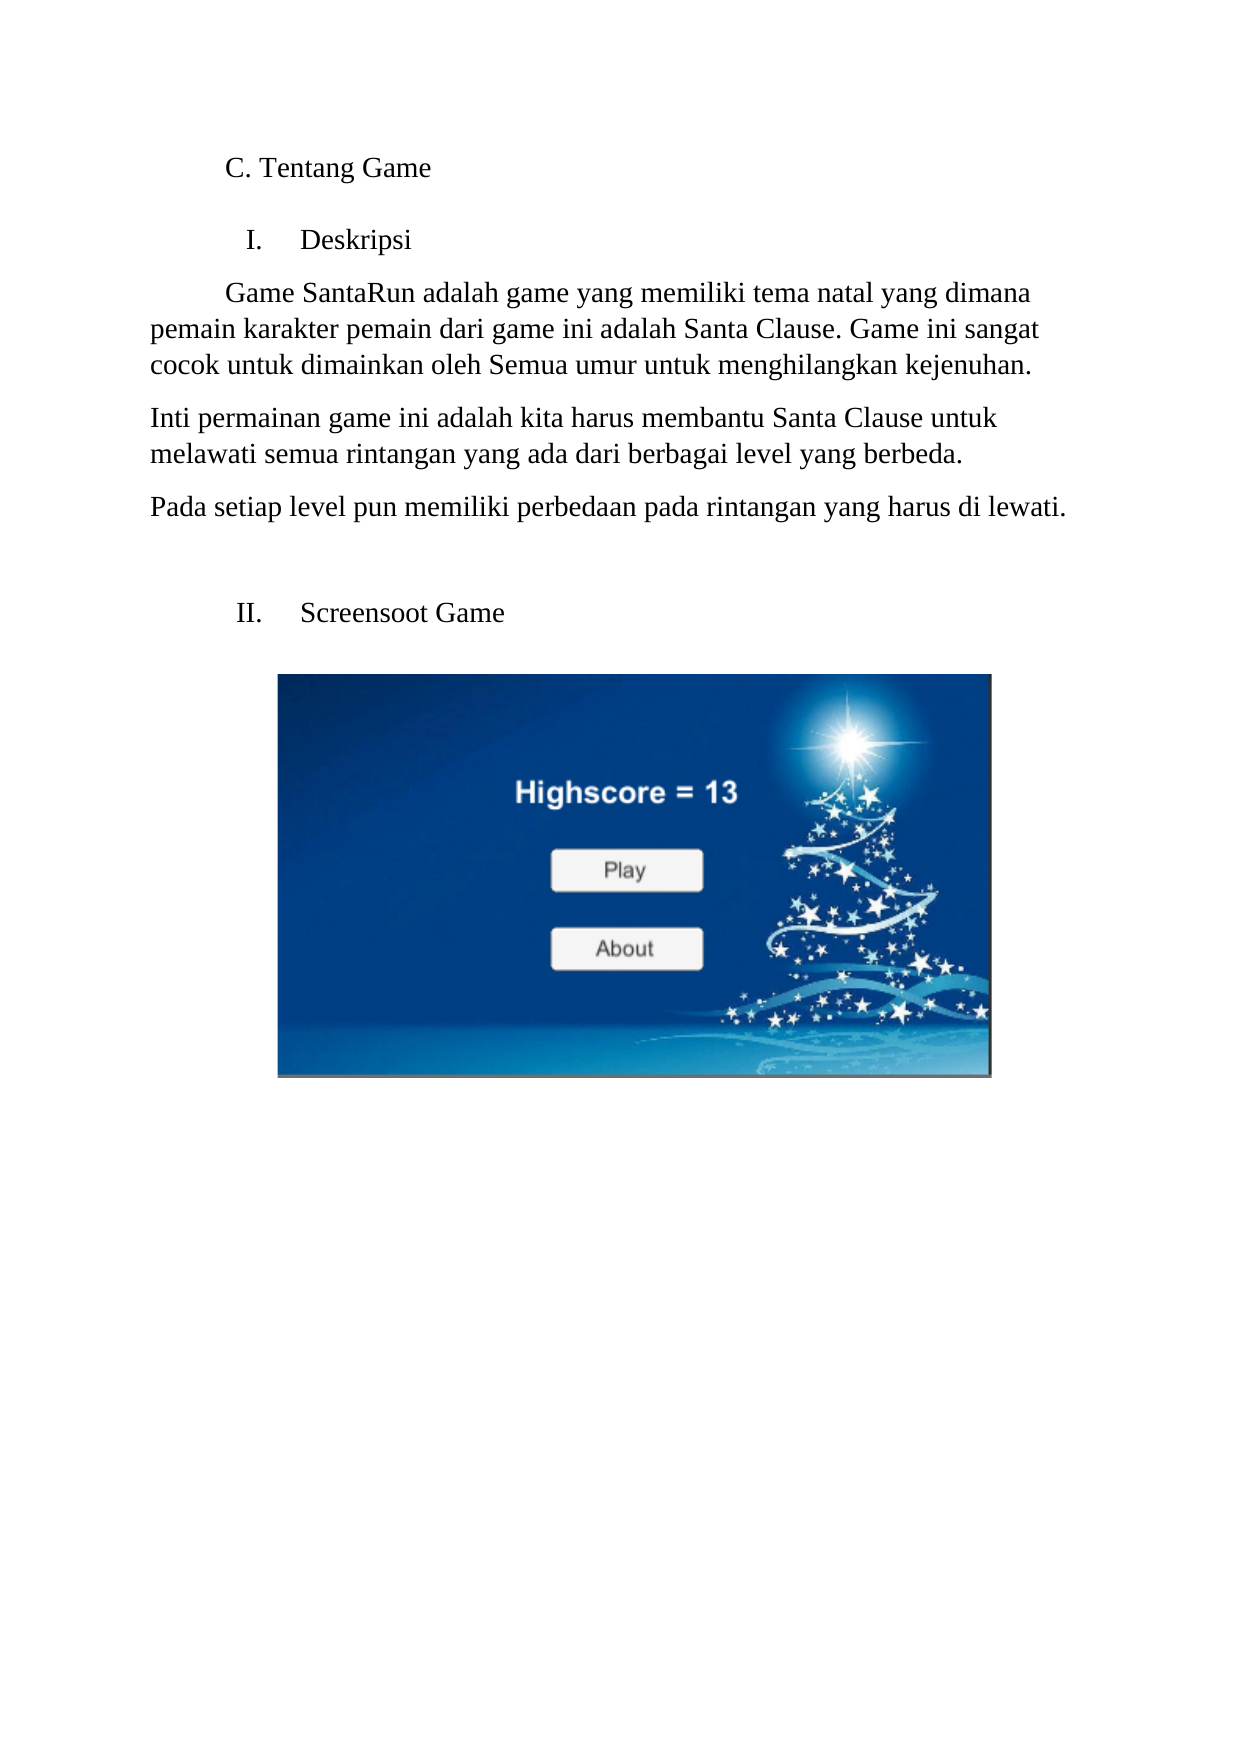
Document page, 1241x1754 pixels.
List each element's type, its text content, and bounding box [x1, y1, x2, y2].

text Inti permainan game ini adalah kita harus membantu Santa Clause untuk melawati semua rintangan yang ada dari berbagai level yang berbeda. [150, 400, 1090, 470]
picture [277, 674, 992, 1078]
text Pada setiap level pun memiliki perbedaan pada rintangan yang harus di lewati. [150, 489, 1090, 523]
text Game SantaRun adalah game yang memiliki tema natal yang dimana pemain karakter pemain dari game ini adalah Santa Clause. Game ini sangat cocok untuk dimainkan oleh Semua umur untuk menghilangkan kejenuhan. [150, 275, 1090, 381]
list Screensoot Game [262, 595, 1090, 628]
list Deskripsi [262, 222, 1090, 256]
list C. Tentang Game [225, 150, 1090, 183]
